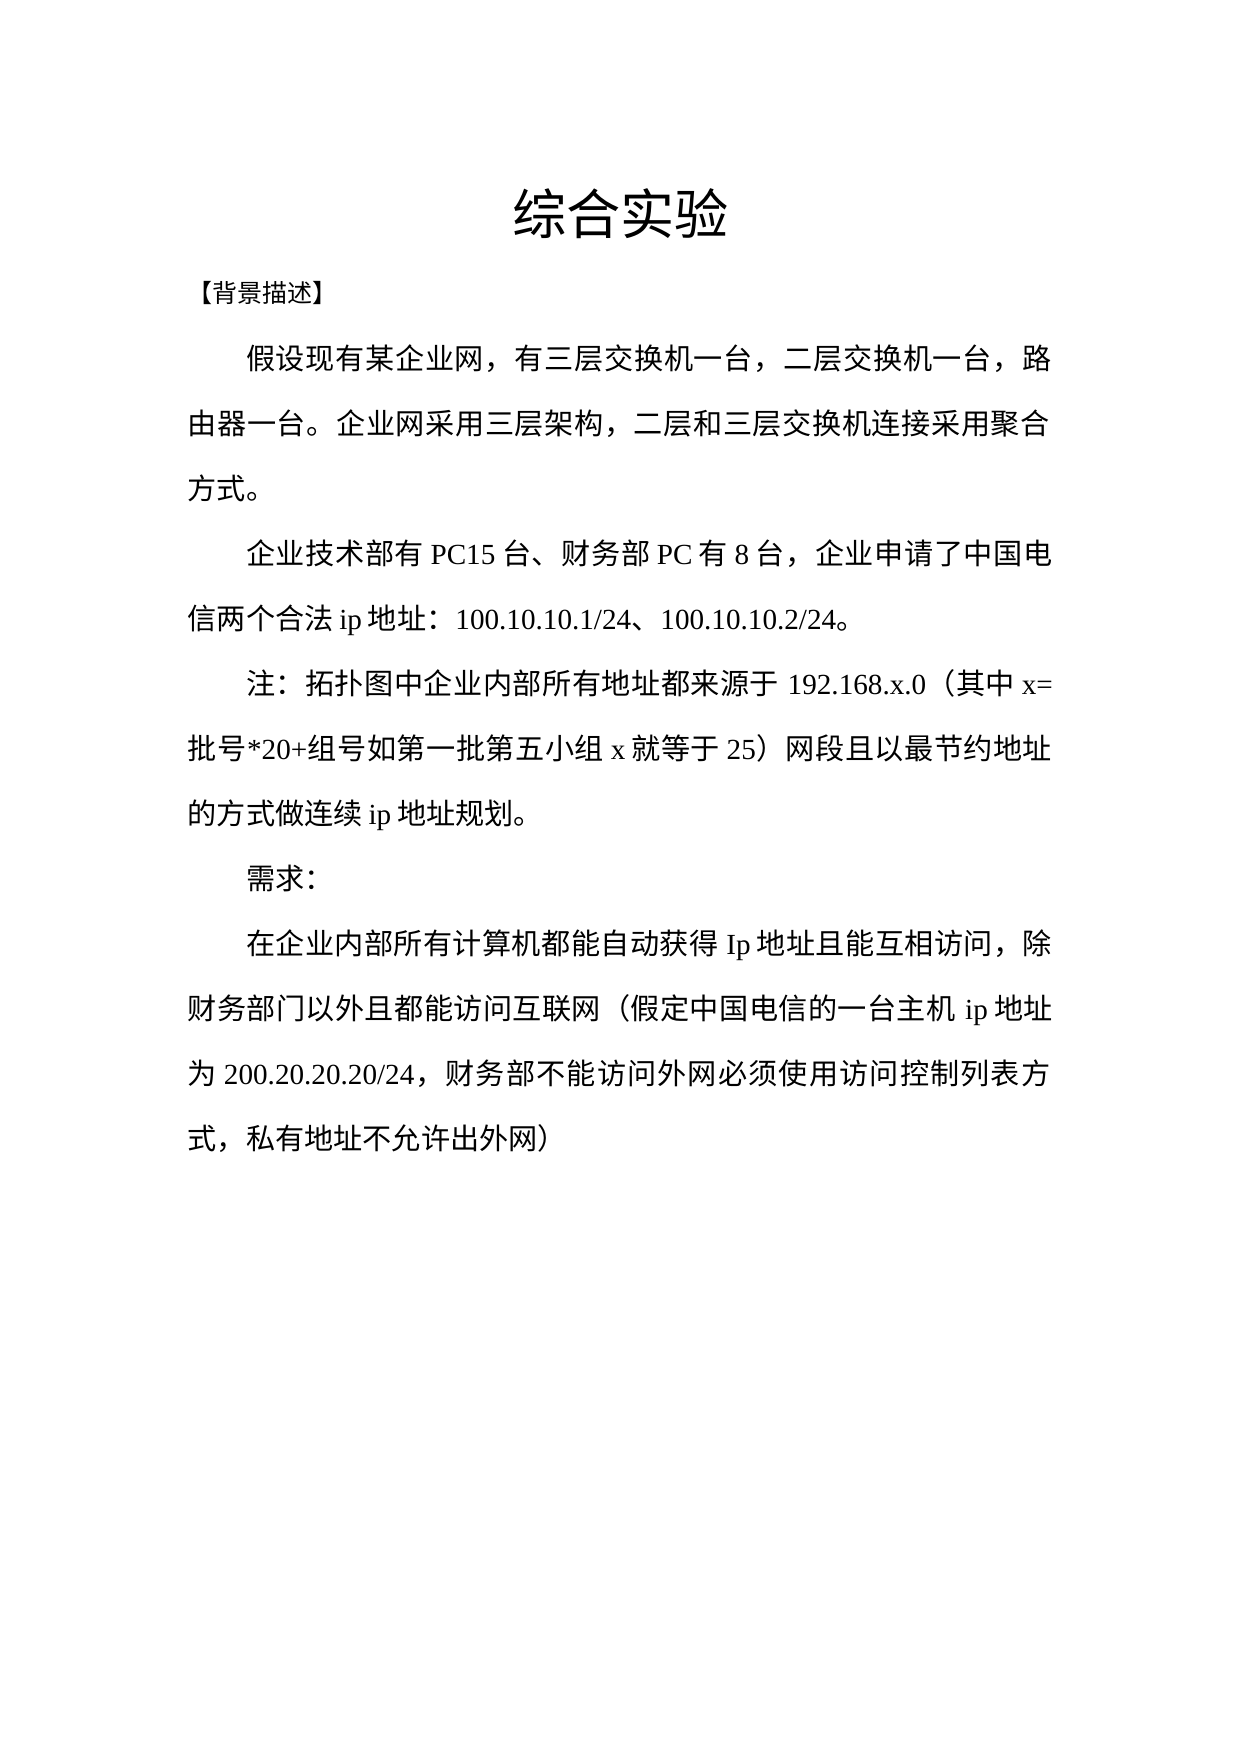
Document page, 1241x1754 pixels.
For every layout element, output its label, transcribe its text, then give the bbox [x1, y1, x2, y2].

text 在企业内部所有计算机都能自动获得Ip地址且能互相访问，除财务部门以外且都能访问互联网（假定中国电信的一台主机ip地址为200.20.20.20/24，财务部不能访问外网必须使用访问控制列表方式，私有地址不允许出外网） [187, 909, 1053, 1169]
text 注：拓扑图中企业内部所有地址都来源于192.168.x.0（其中x=批号*20+组号如第一批第五小组x就等于25）网段且以最节约地址的方式做连续ip地址规划。 [187, 649, 1053, 844]
text 企业技术部有PC15台、财务部PC有8台，企业申请了中国电信两个合法ip地址：100.10.10.1/24、100.10.10.2/24。 [187, 519, 1053, 649]
text 综合实验 [187, 162, 1053, 259]
text 【背景描述】 [187, 259, 1053, 324]
text 假设现有某企业网，有三层交换机一台，二层交换机一台，路由器一台。企业网采用三层架构，二层和三层交换机连接采用聚合方式。 [187, 324, 1053, 519]
text 需求： [187, 844, 1053, 909]
